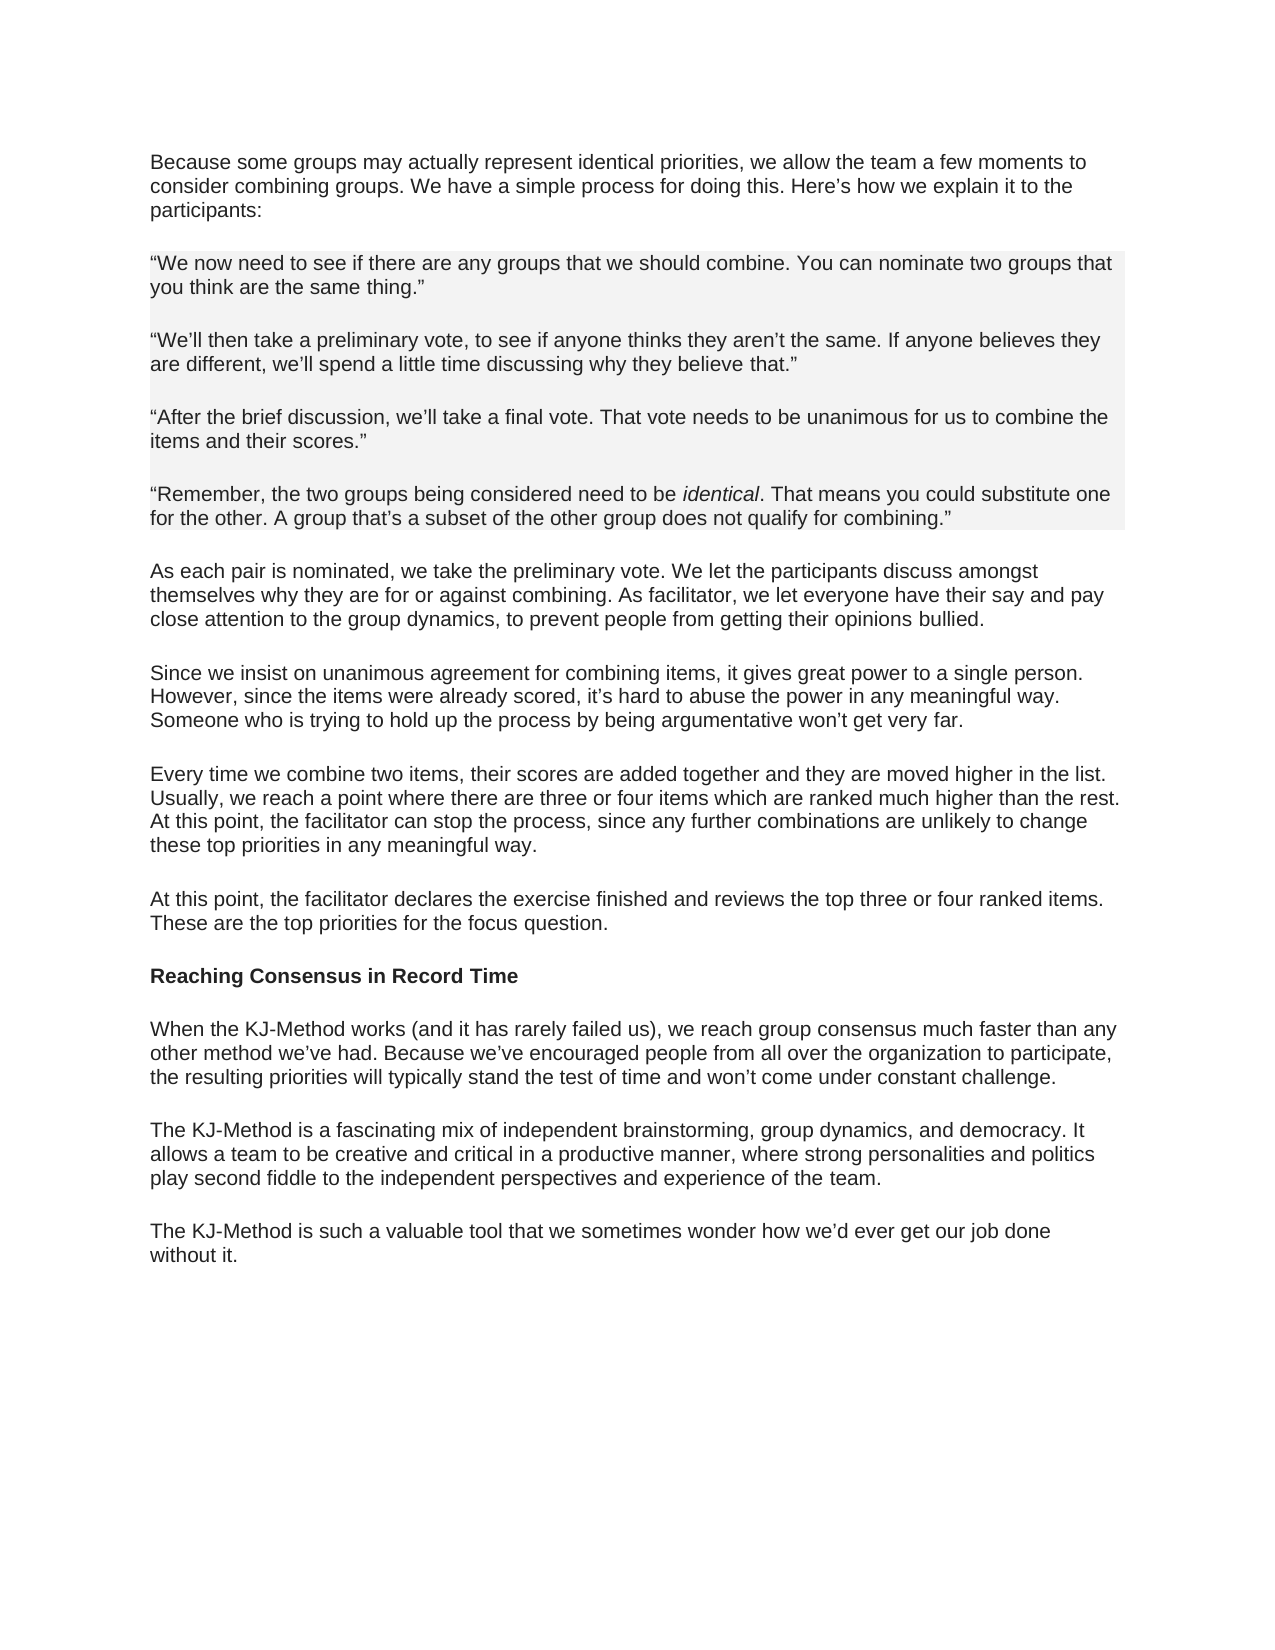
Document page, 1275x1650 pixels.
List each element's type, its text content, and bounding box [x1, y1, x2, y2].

text The KJ-Method is such a valuable tool that we sometimes wonder how we’d ever get our job done without it. [150, 1219, 1125, 1267]
text As each pair is nominated, we take the preliminary vote. We let the participants discuss amongst themselves why they are for or against combining. As facilitator, we let everyone have their say and pay close attention to the group dynamics, to prevent people from getting their opinions bullied. [150, 559, 1125, 631]
text Because some groups may actually represent identical priorities, we allow the team a few moments to consider combining groups. We have a simple process for doing this. Here’s how we explain it to the participants: [150, 150, 1125, 222]
text “We now need to see if there are any groups that we should combine. You can nominate two groups that you think are the same thing.” [150, 251, 1125, 299]
text The KJ-Method is a fascinating mix of independent brainstorming, group dynamics, and democracy. It allows a team to be creative and critical in a productive manner, where strong personalities and politics play second fiddle to the independent perspectives and experience of the team. [150, 1118, 1125, 1189]
text Since we insist on unanimous agreement for combining items, it gives great power to a single person. However, since the items were already scored, it’s hard to abuse the power in any meaningful way. Someone who is trying to hold up the process by being argumentative won’t get very far. [150, 660, 1125, 732]
text When the KJ-Method works (and it has rarely failed us), we reach group consensus much faster than any other method we’ve had. Because we’ve encouraged people from all over the organization to participate, the resulting priorities will typically stand the test of time and won’t come under constant challenge. [150, 1017, 1125, 1088]
text “After the brief discussion, we’ll take a final vote. That vote needs to be unanimous for us to combine the items and their scores.” [150, 405, 1125, 453]
text “We’ll then take a preliminary vote, to see if anyone thinks they aren’t the same. If anyone believes they are different, we’ll spend a little time discussing why they believe that.” [150, 328, 1125, 376]
text “Remember, the two groups being considered need to be identical. That means you could substitute one for the other. A group that’s a subset of the other group does not qualify for combining.” [150, 482, 1125, 530]
text Every time we combine two items, their scores are added together and they are moved higher in the list. Usually, we reach a point where there are three or four items which are ranked much higher than the rest. At this point, the facilitator can stop the process, since any further combinations are unlikely to change these top priorities in any meaningful way. [150, 761, 1125, 857]
text Reaching Consensus in Record Time [150, 963, 1125, 987]
text At this point, the facilitator declares the exercise finished and reviews the top three or four ranked items. These are the top priorities for the focus question. [150, 886, 1125, 934]
